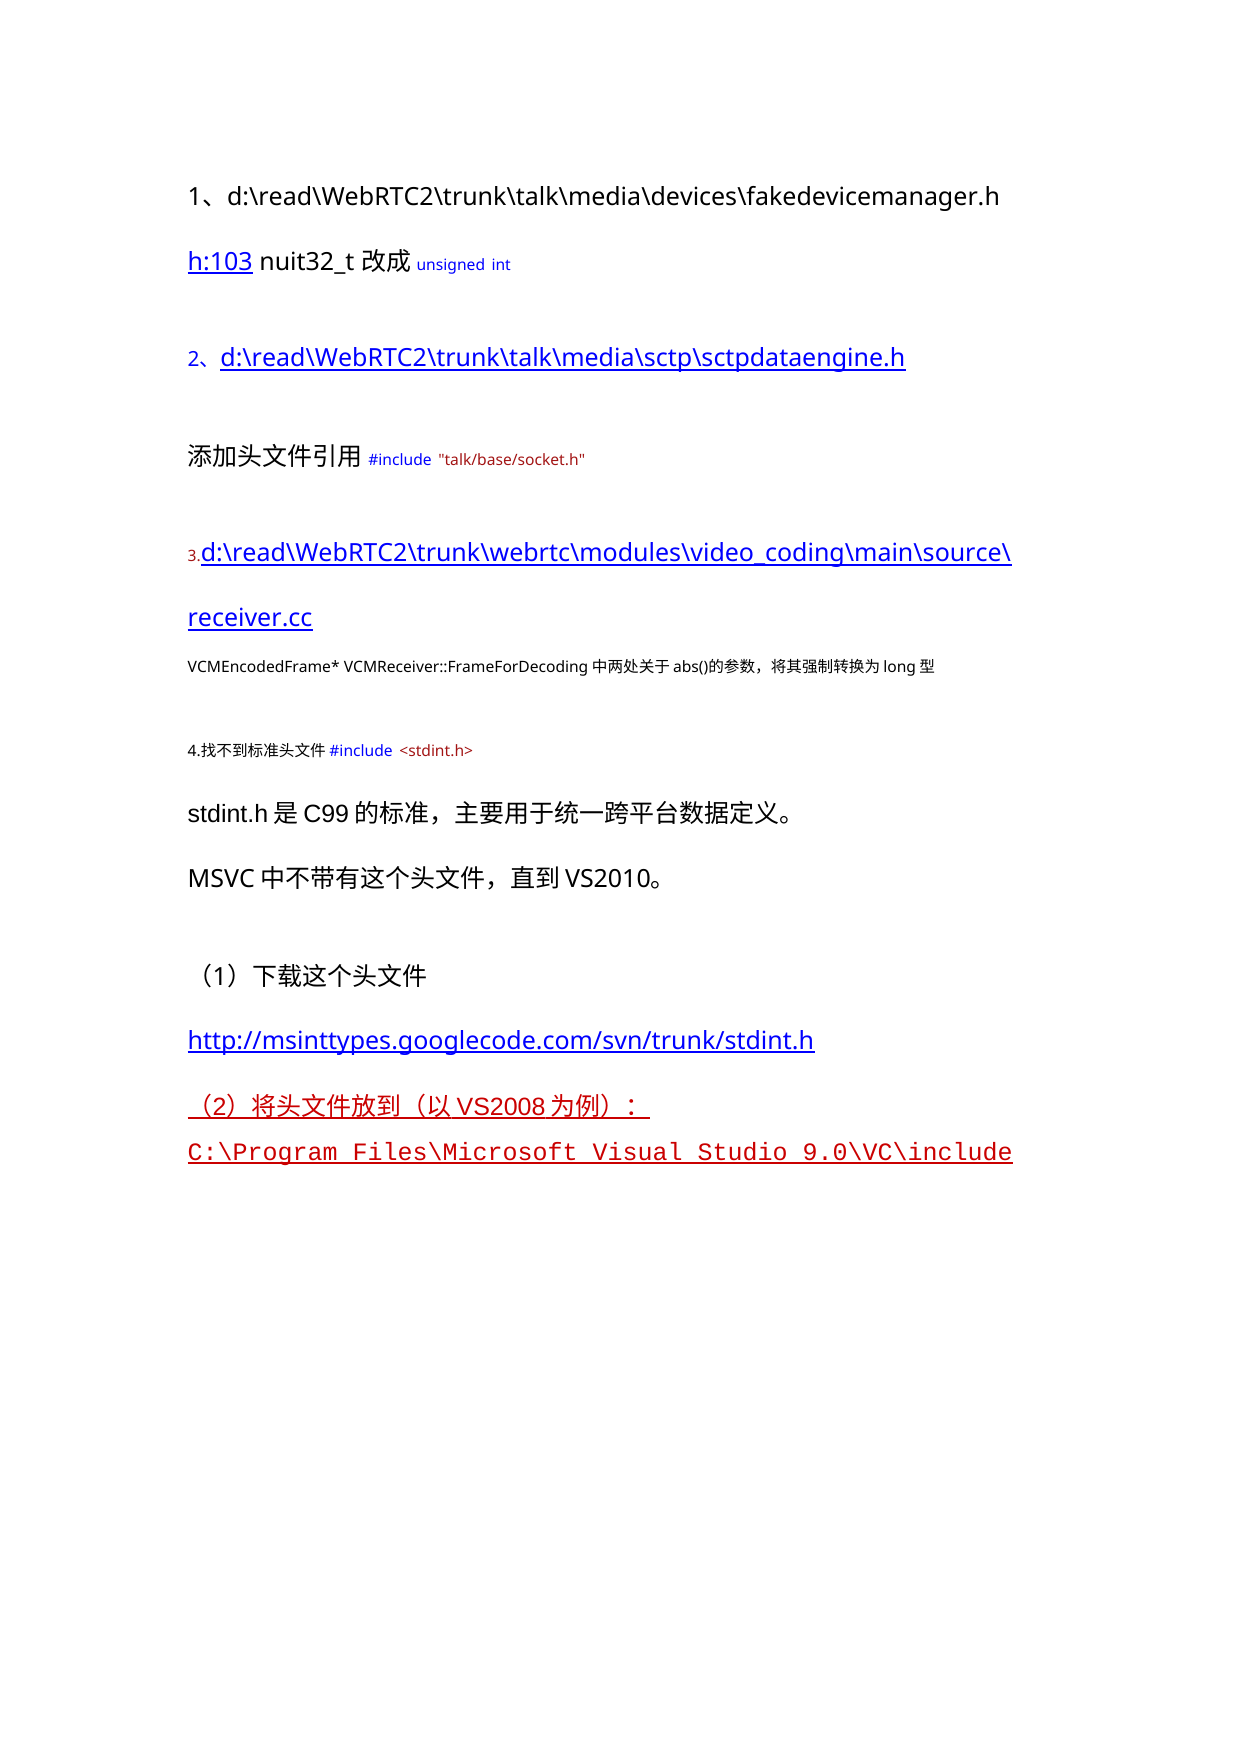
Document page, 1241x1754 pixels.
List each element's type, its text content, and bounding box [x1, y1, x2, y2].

text 4.找不到标准头文件 #include <stdint.h> [187, 714, 1053, 779]
text （1）下载这个头文件 [187, 942, 1053, 1007]
text stdint.h是C99的标准，主要用于统一跨平台数据定义。 [187, 779, 1053, 844]
text MSVC中不带有这个头文件，直到VS2010。 [187, 844, 1053, 909]
text （2）将头文件放到（以VS2008为例）： [187, 1072, 1053, 1137]
text 1、d:\read\WebRTC2\trunk\talk\media\devices\fakedevicemanager.h [187, 162, 1053, 227]
text 2、d:\read\WebRTC2\trunk\talk\media\sctp\sctpdataengine.h [187, 324, 1053, 389]
text 3.d:\read\WebRTC2\trunk\webrtc\modules\video_coding\main\source\receiver.cc [187, 519, 1053, 649]
text C:\Program Files\Microsoft Visual Studio 9.0\VC\include [187, 1137, 1053, 1169]
text 添加头文件引用 #include "talk/base/socket.h" [187, 422, 1053, 487]
text http://msinttypes.googlecode.com/svn/trunk/stdint.h [187, 1007, 1053, 1072]
text h:103 nuit32_t 改成 unsigned int [187, 227, 1053, 292]
text VCMEncodedFrame* VCMReceiver::FrameForDecoding中两处关于abs()的参数，将其强制转换为long型 [187, 649, 1053, 682]
